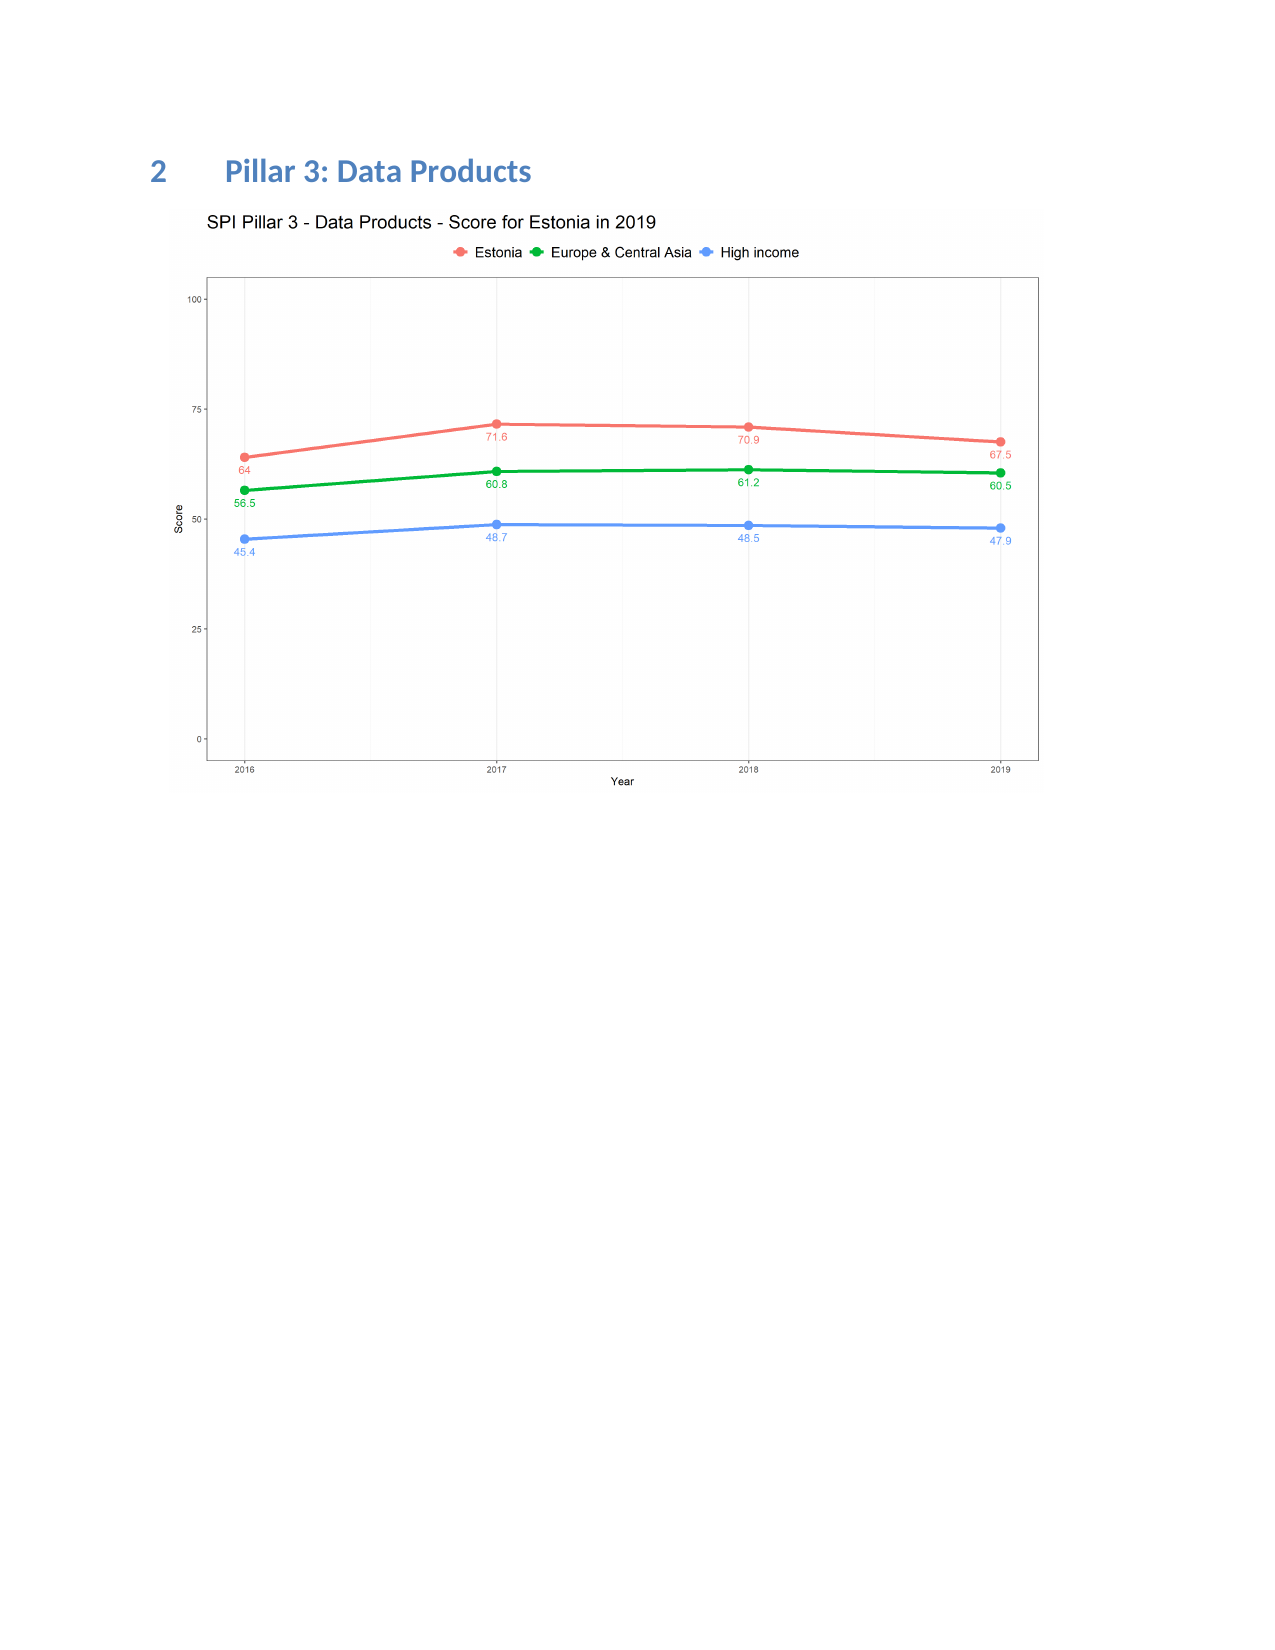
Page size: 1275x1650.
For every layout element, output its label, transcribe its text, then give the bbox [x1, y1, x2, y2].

subtitle 2 Pillar 3: Data Products [150, 150, 1125, 191]
picture [168, 209, 1044, 793]
